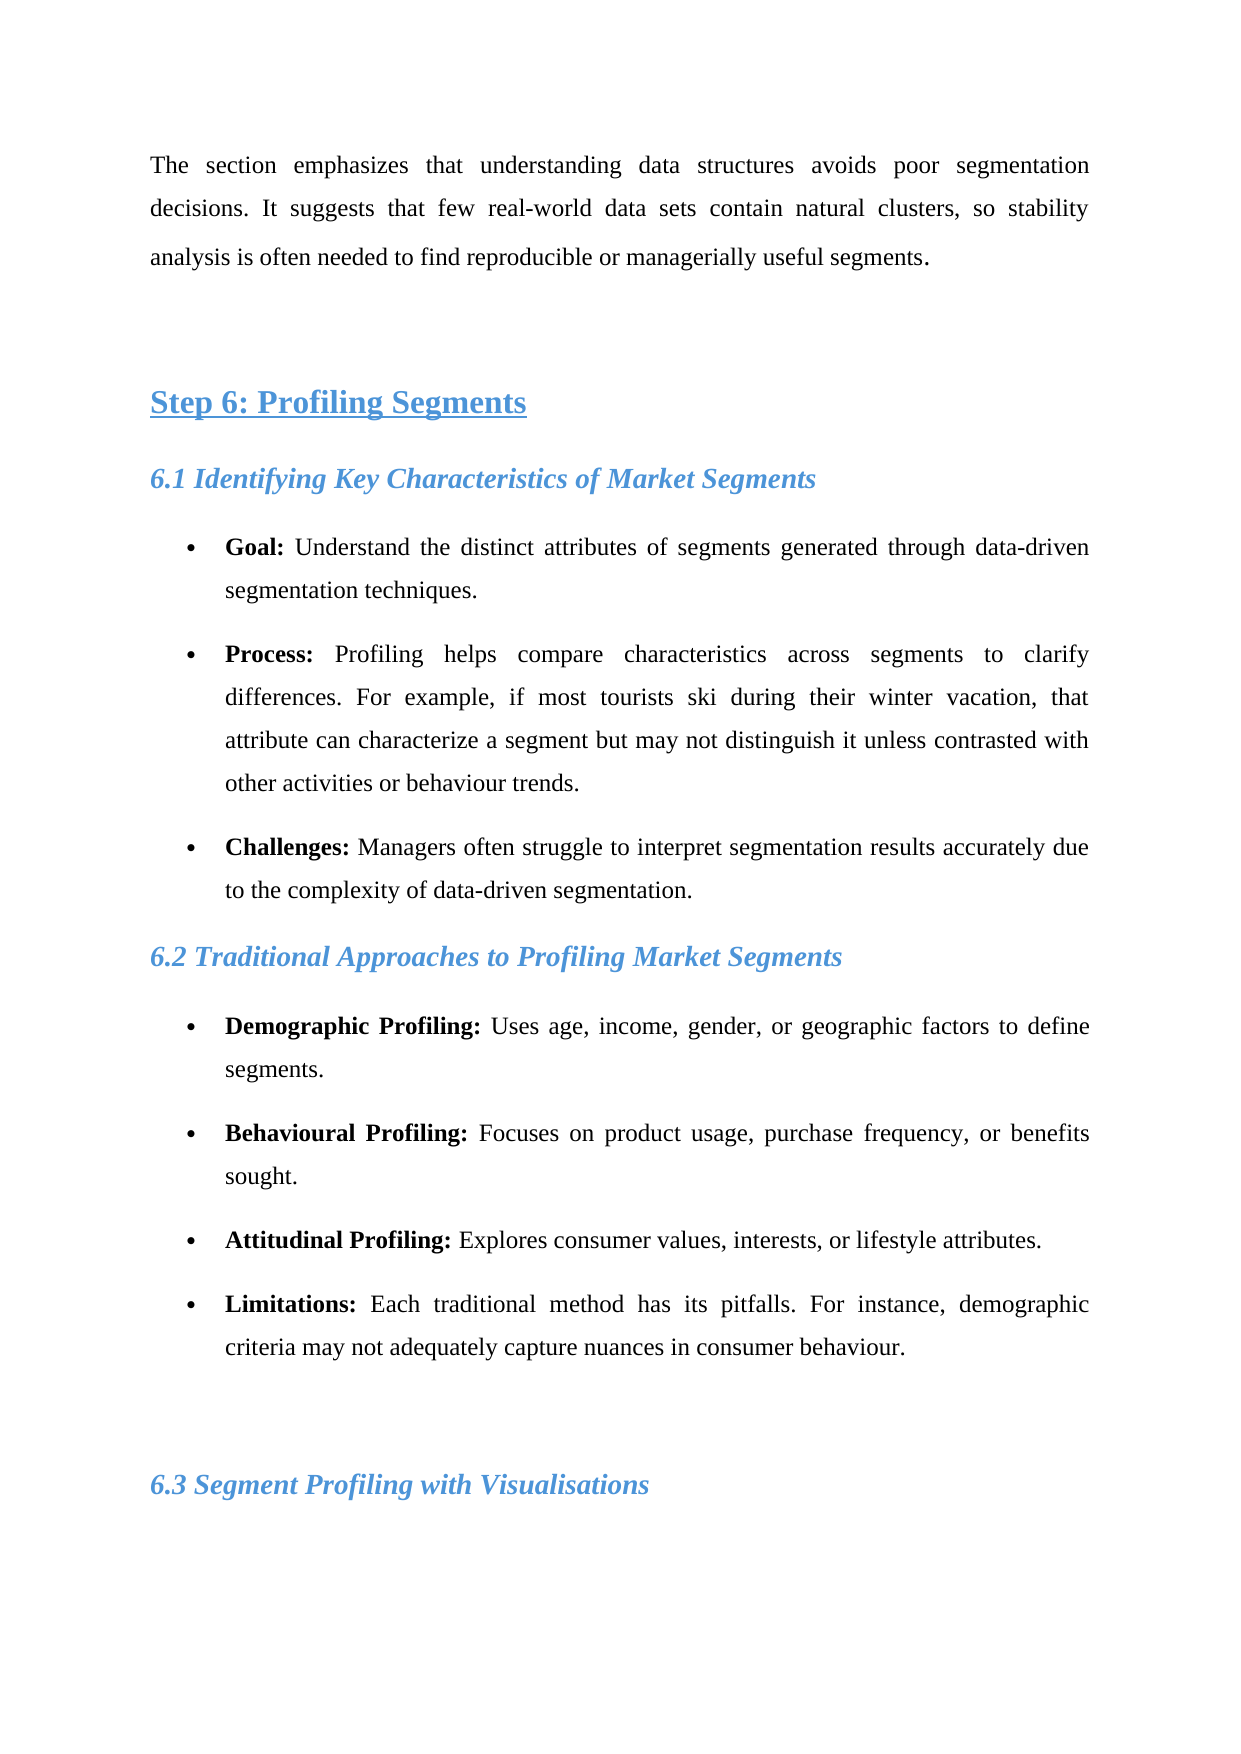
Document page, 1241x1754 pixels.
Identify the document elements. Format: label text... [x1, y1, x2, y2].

text 6.3 Segment Profiling with Visualisations [150, 1467, 1090, 1501]
text 6.2 Traditional Approaches to Profiling Market Segments [150, 939, 1090, 973]
list Limitations: Each traditional method has its pitfalls. For instance, demographic criteria may not adequately capture nuances in consumer behaviour. [187, 1289, 1090, 1361]
list Process: Profiling helps compare characteristics across segments to clarify differences. For example, if most tourists ski during their winter vacation, that attribute can characterize a segment but may not distinguish it unless contrasted with other activities or behaviour trends. [187, 639, 1090, 797]
text Step 6: Profiling Segments [150, 383, 1090, 421]
text 6.1 Identifying Key Characteristics of Market Segments [150, 461, 1090, 494]
text The section emphasizes that understanding data structures avoids poor segmentation decisions. It suggests that few real-world data sets contain natural clusters, so stability analysis is often needed to find reproducible or managerially useful segments. [150, 150, 1090, 273]
list Demographic Profiling: Uses age, income, gender, or geographic factors to define segments. [187, 1011, 1090, 1083]
list Goal: Understand the distinct attributes of segments generated through data-driven segmentation techniques. [187, 532, 1090, 604]
list Challenges: Managers often struggle to interpret segmentation results accurately due to the complexity of data-driven segmentation. [187, 832, 1090, 904]
list Attitudinal Profiling: Explores consumer values, interests, or lifestyle attributes. [187, 1225, 1090, 1254]
list Behavioural Profiling: Focuses on product usage, purchase frequency, or benefits sought. [187, 1118, 1090, 1190]
